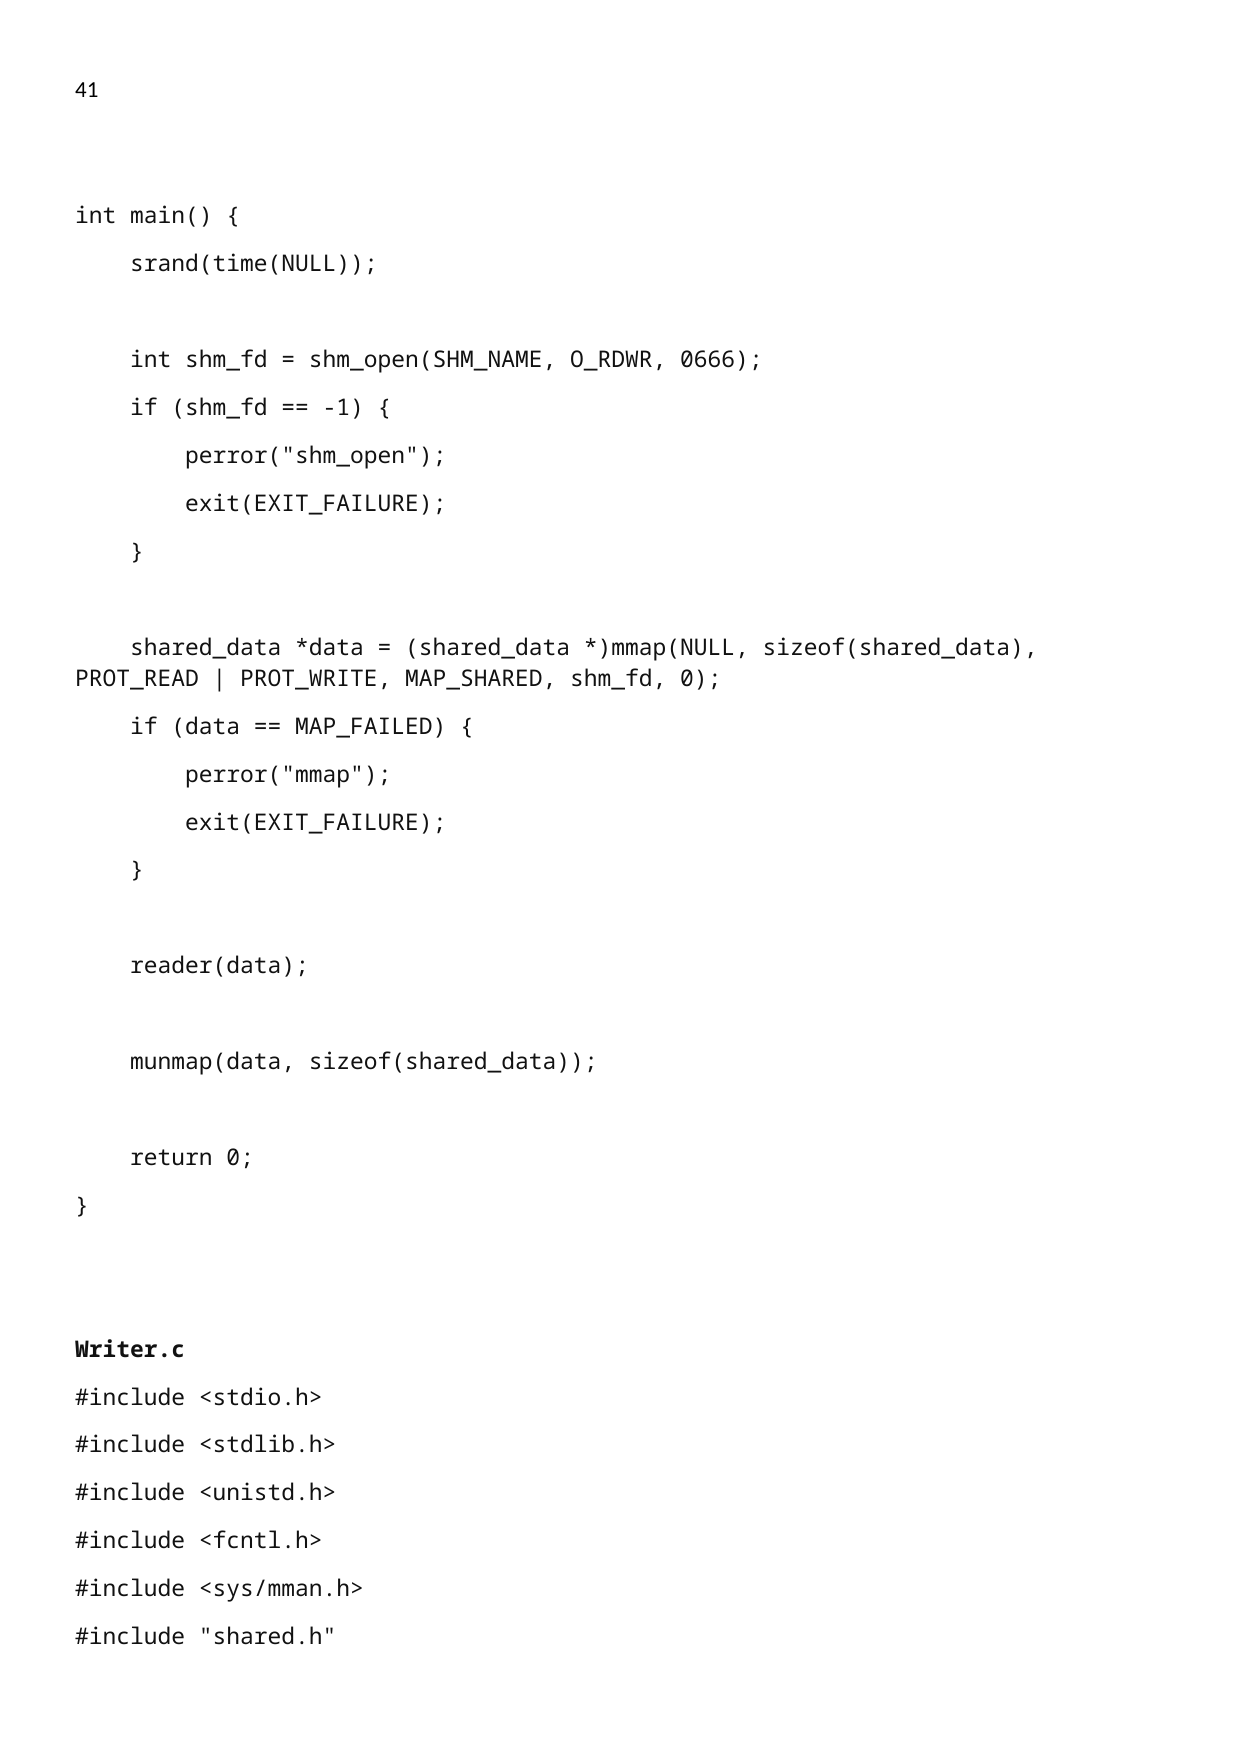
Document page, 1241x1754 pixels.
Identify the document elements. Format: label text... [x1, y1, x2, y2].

text #include "shared.h" [75, 1620, 1165, 1651]
text #include <stdlib.h> [75, 1428, 1165, 1459]
text } [75, 853, 1165, 884]
text srand(time(NULL)); [75, 247, 1165, 278]
text munmap(data, sizeof(shared_data)); [75, 1045, 1165, 1076]
text } [75, 534, 1165, 566]
text exit(EXIT_FAILURE); [75, 805, 1165, 837]
text #include <stdio.h> [75, 1380, 1165, 1412]
text if (shm_fd == -1) { [75, 391, 1165, 422]
text } [75, 1189, 1165, 1220]
text #include <unistd.h> [75, 1476, 1165, 1507]
text shared_data *data = (shared_data *)mmap(NULL, sizeof(shared_data), PROT_READ | PROT_WRITE, MAP_SHARED, shm_fd, 0); [75, 630, 1165, 693]
text #include <fcntl.h> [75, 1524, 1165, 1555]
text exit(EXIT_FAILURE); [75, 487, 1165, 518]
text perror("shm_open"); [75, 439, 1165, 470]
text Writer.c [75, 1332, 1165, 1364]
text #include <sys/mman.h> [75, 1572, 1165, 1603]
text int main() { [75, 199, 1165, 230]
text int shm_fd = shm_open(SHM_NAME, O_RDWR, 0666); [75, 343, 1165, 374]
text if (data == MAP_FAILED) { [75, 709, 1165, 741]
text reader(data); [75, 949, 1165, 980]
text return 0; [75, 1141, 1165, 1172]
text perror("mmap"); [75, 757, 1165, 789]
